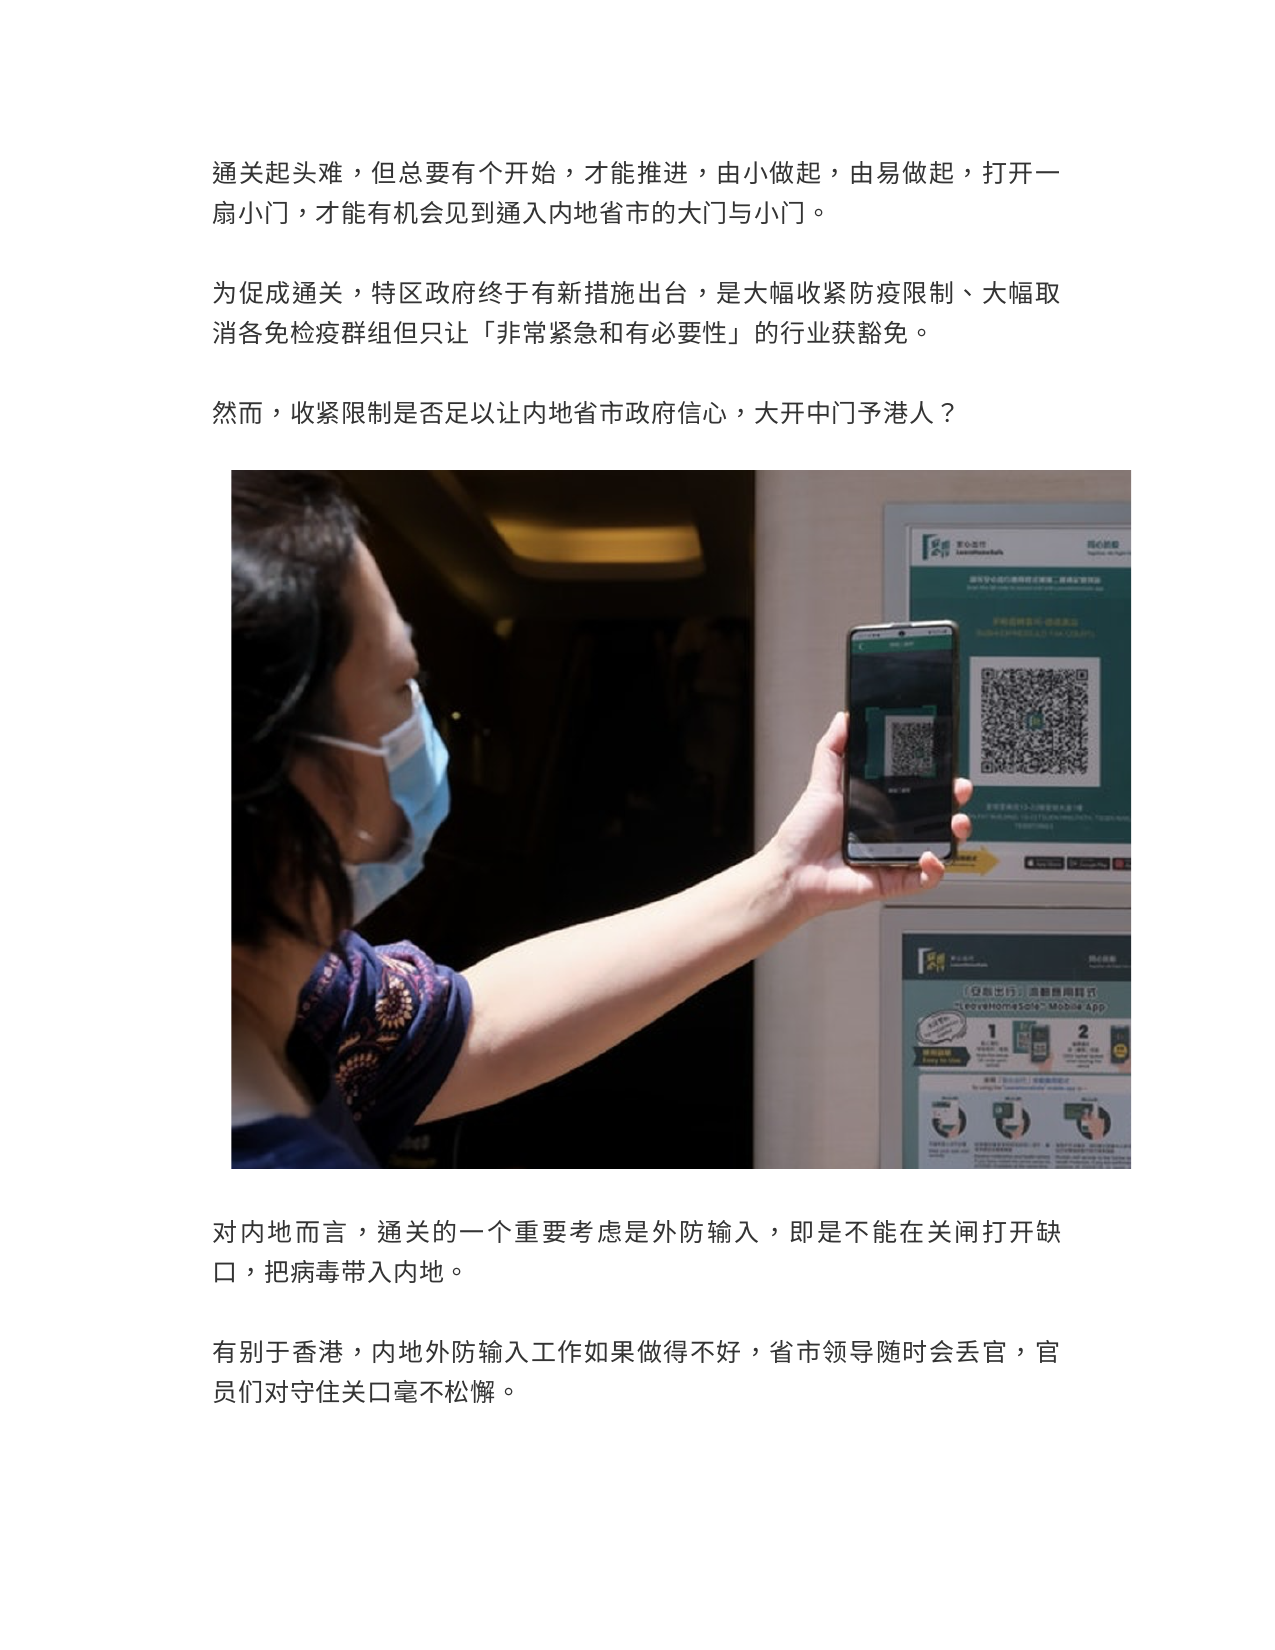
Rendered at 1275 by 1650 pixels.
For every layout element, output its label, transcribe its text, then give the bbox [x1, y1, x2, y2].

text 对内地而言，通关的一个重要考虑是外防输入，即是不能在关闸打开缺口，把病毒带入内地。 [212, 1209, 1062, 1289]
text 为促成通关，特区政府终于有新措施出台，是大幅收紧防疫限制、大幅取消各免检疫群组但只让「非常紧急和有必要性」的行业获豁免。 [212, 270, 1062, 350]
text 通关起头难，但总要有个开始，才能推进，由小做起，由易做起，打开一扇小门，才能有机会见到通入内地省市的大门与小门。 [212, 150, 1062, 230]
text 有别于香港，内地外防输入工作如果做得不好，省市领导随时会丢官，官员们对守住关口毫不松懈。 [212, 1329, 1062, 1409]
picture [231, 470, 1132, 1169]
text 然而，收紧限制是否足以让内地省市政府信心，大开中门予港人？ [212, 390, 1062, 430]
